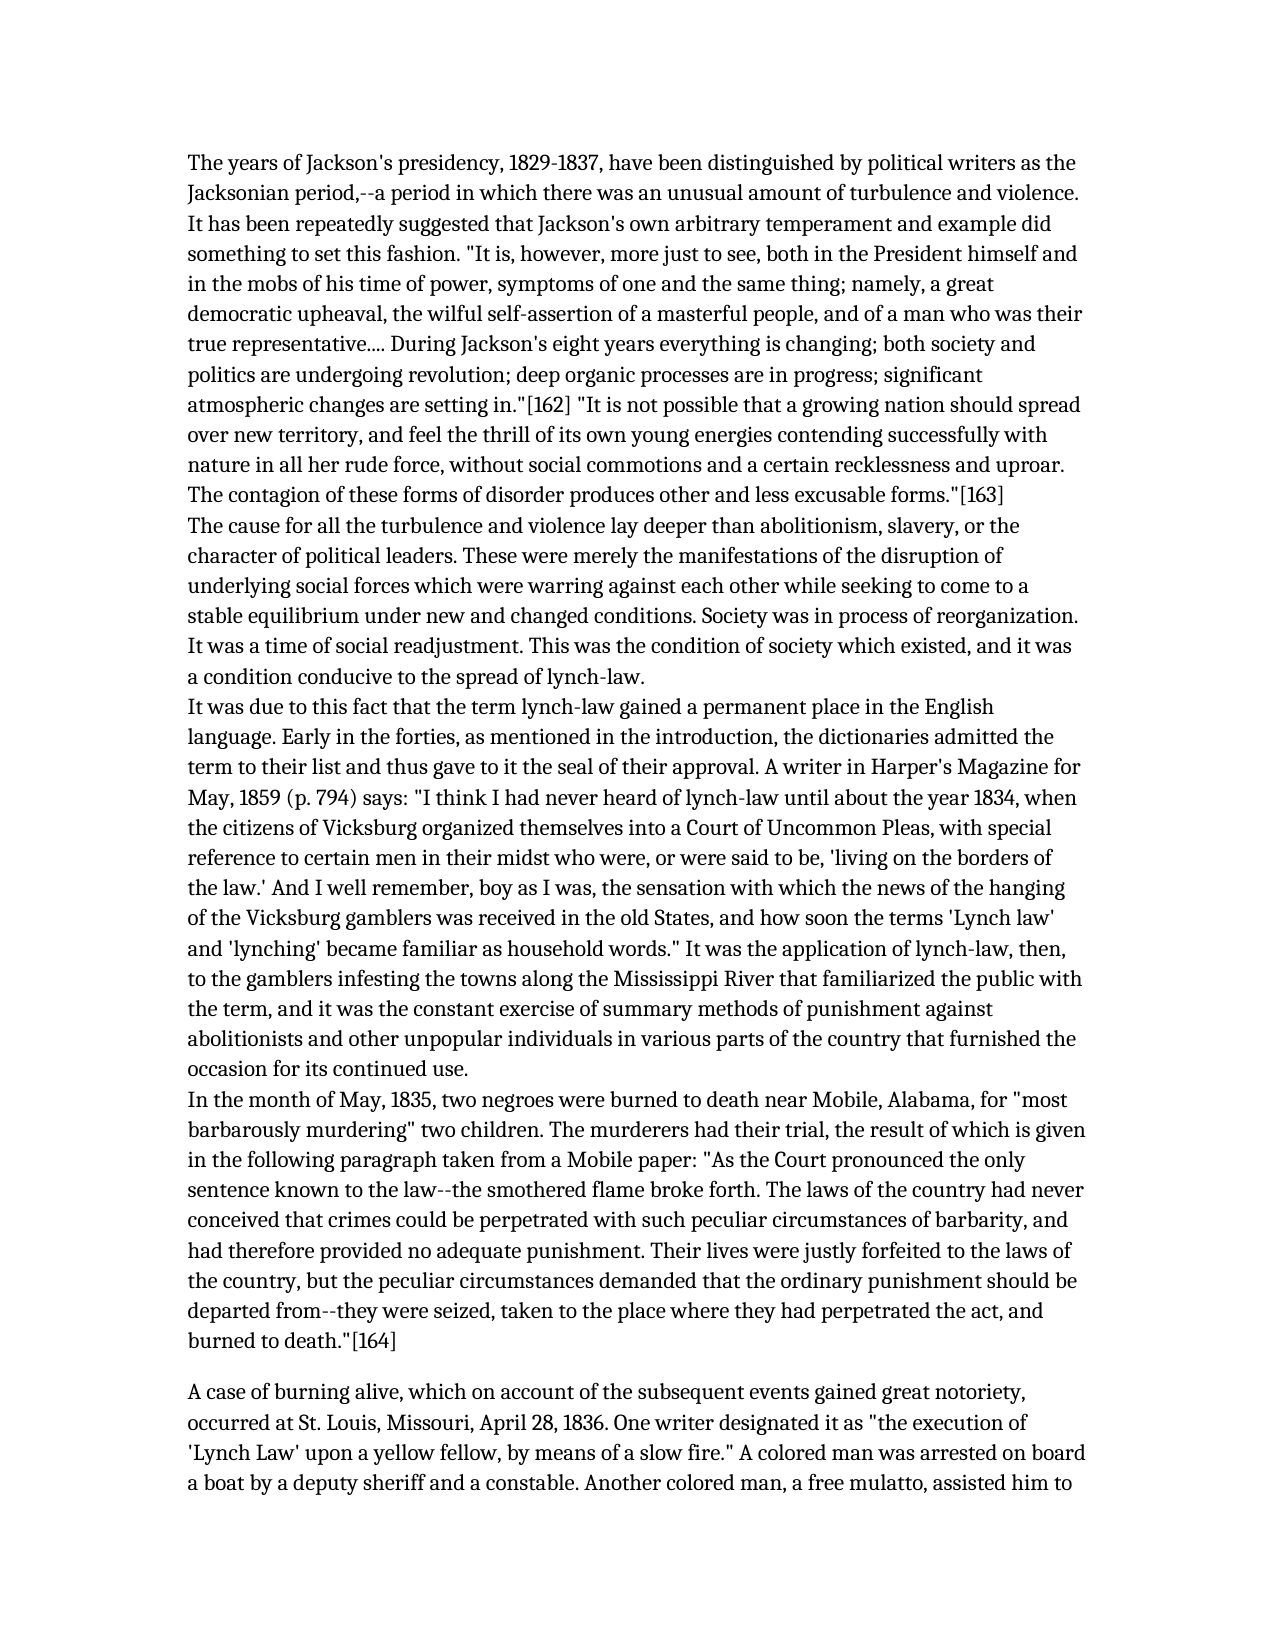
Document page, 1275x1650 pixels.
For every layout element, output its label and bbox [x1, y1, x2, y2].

text [187, 150, 1087, 1354]
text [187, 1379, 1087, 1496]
